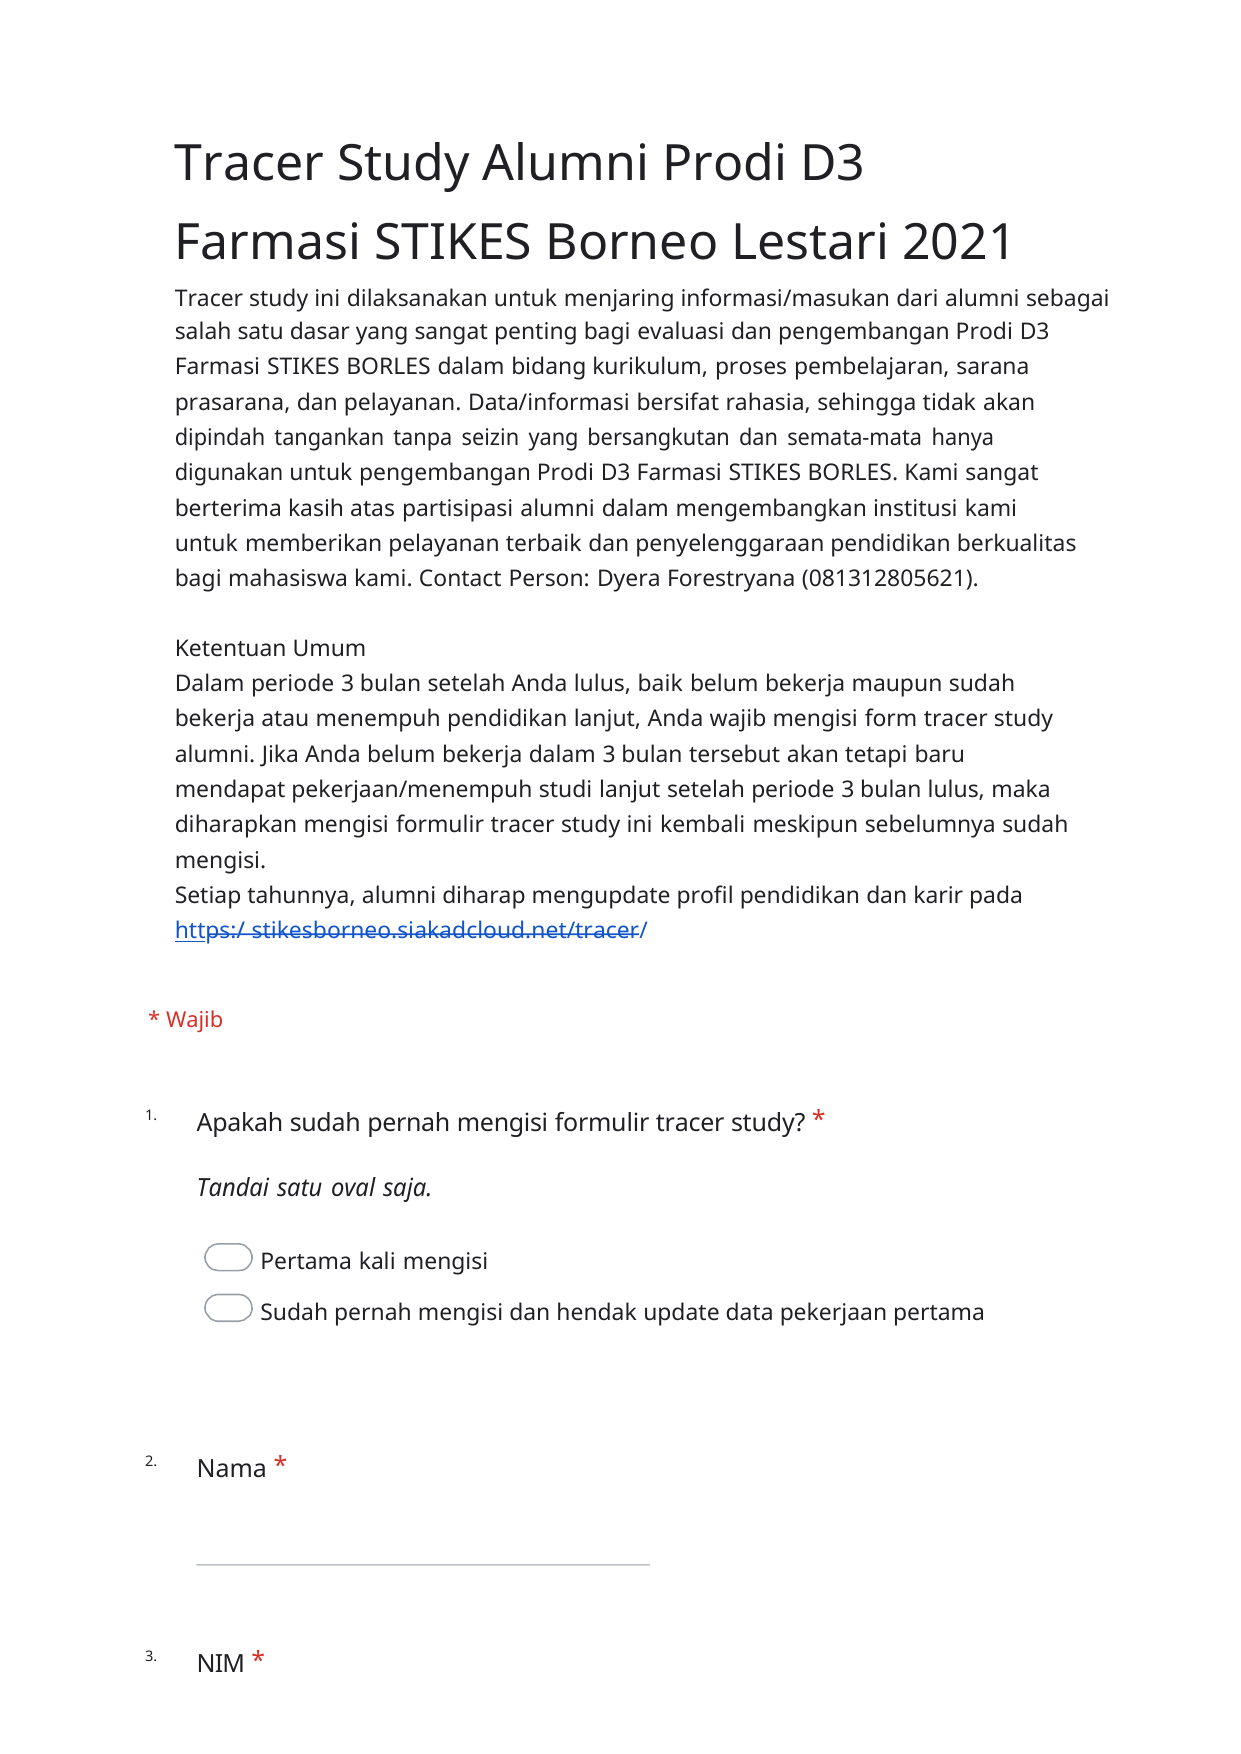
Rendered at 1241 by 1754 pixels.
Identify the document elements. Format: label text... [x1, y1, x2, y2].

text Ketentuan Umum [174, 632, 1132, 663]
text * Wajib [148, 1004, 1132, 1034]
list NIM * [145, 1643, 1132, 1679]
subtitle Tandai satu oval saja. [196, 1170, 1132, 1204]
title Tracer Study Alumni Prodi D3 Farmasi STIKES Borneo Lestari 2021 [174, 127, 1024, 274]
text salah satu dasar yang sangat penting bagi evaluasi dan pengembangan Prodi D3 Farmasi STIKES BORLES dalam bidang kurikulum, proses pembelajaran, sarana prasarana, dan pelayanan. Data/informasi bersifat rahasia, sehingga tidak akan dipindah tangankan tanpa seizin yang bersangkutan dan semata-mata hanya digunakan untuk pengembangan Prodi D3 Farmasi STIKES BORLES. Kami sangat berterima kasih atas partisipasi alumni dalam mengembangkan institusi kami untuk memberikan pelayanan terbaik dan penyelenggaraan pendidikan berkualitas bagi mahasiswa kami. Contact Person: Dyera Forestryana (081312805621). [174, 315, 1078, 593]
subtitle Apakah sudah pernah mengisi formulir tracer study? * [145, 1102, 1132, 1139]
text Setiap tahunnya, alumni diharap mengupdate profil pendidikan dan karir pada https:/ stikesborneo.siakadcloud.net/tracer/ [174, 879, 1024, 945]
text Tracer study ini dilaksanakan untuk menjaring informasi/masukan dari alumni sebagai [174, 285, 1132, 311]
subtitle Nama * [145, 1447, 1132, 1484]
text Pertama kali mengisi [260, 1245, 1132, 1276]
text Sudah pernah mengisi dan hendak update data pekerjaan pertama [260, 1295, 1132, 1327]
text Dalam periode 3 bulan setelah Anda lulus, baik belum bekerja maupun sudah bekerja atau menempuh pendidikan lanjut, Anda wajib mengisi form tracer study alumni. Jika Anda belum bekerja dalam 3 bulan tersebut akan tetapi baru mendapat pekerjaan/menempuh studi lanjut setelah periode 3 bulan lulus, maka diharapkan mengisi formulir tracer study ini kembali meskipun sebelumnya sudah mengisi. [174, 667, 1078, 875]
